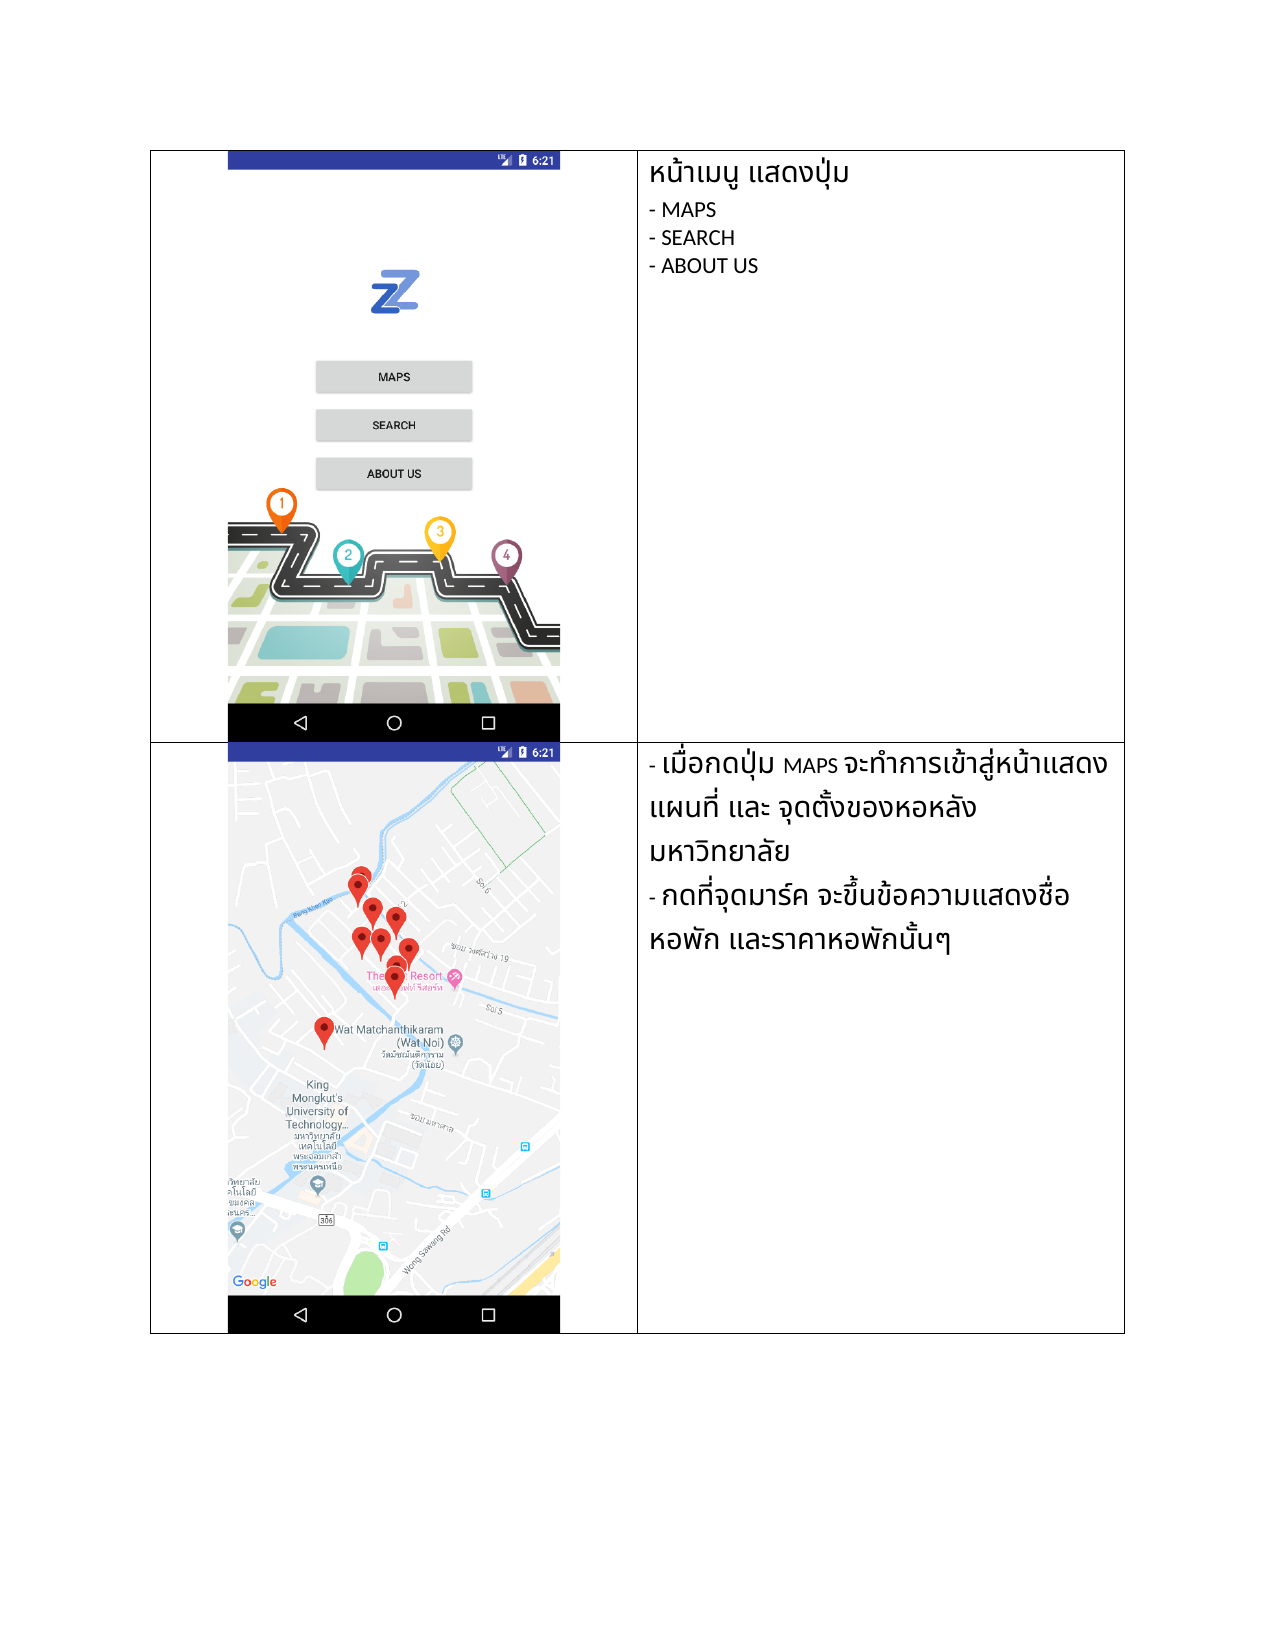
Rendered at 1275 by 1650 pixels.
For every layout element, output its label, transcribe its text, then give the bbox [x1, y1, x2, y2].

table_cell [561, 743, 637, 1333]
table_cell - เมื่อกดปุ่ม MAPS จะทำการเข้าสู่หน้าแสดงแผนที่ และ จุดตั้งของหอหลังมหาวิทยาลัย - กดที่จุดมาร์ค จะขึ้นข้อความแสดงชื่อหอพัก และราคาหอพักนั้นๆ [638, 743, 1124, 1333]
picture [227, 151, 561, 1334]
table_header [561, 151, 637, 742]
table_header หน้าเมนู แสดงปุ่ม - MAPS - SEARCH - ABOUT US [638, 151, 1124, 742]
table_header [151, 151, 227, 742]
table_cell [151, 743, 227, 1333]
